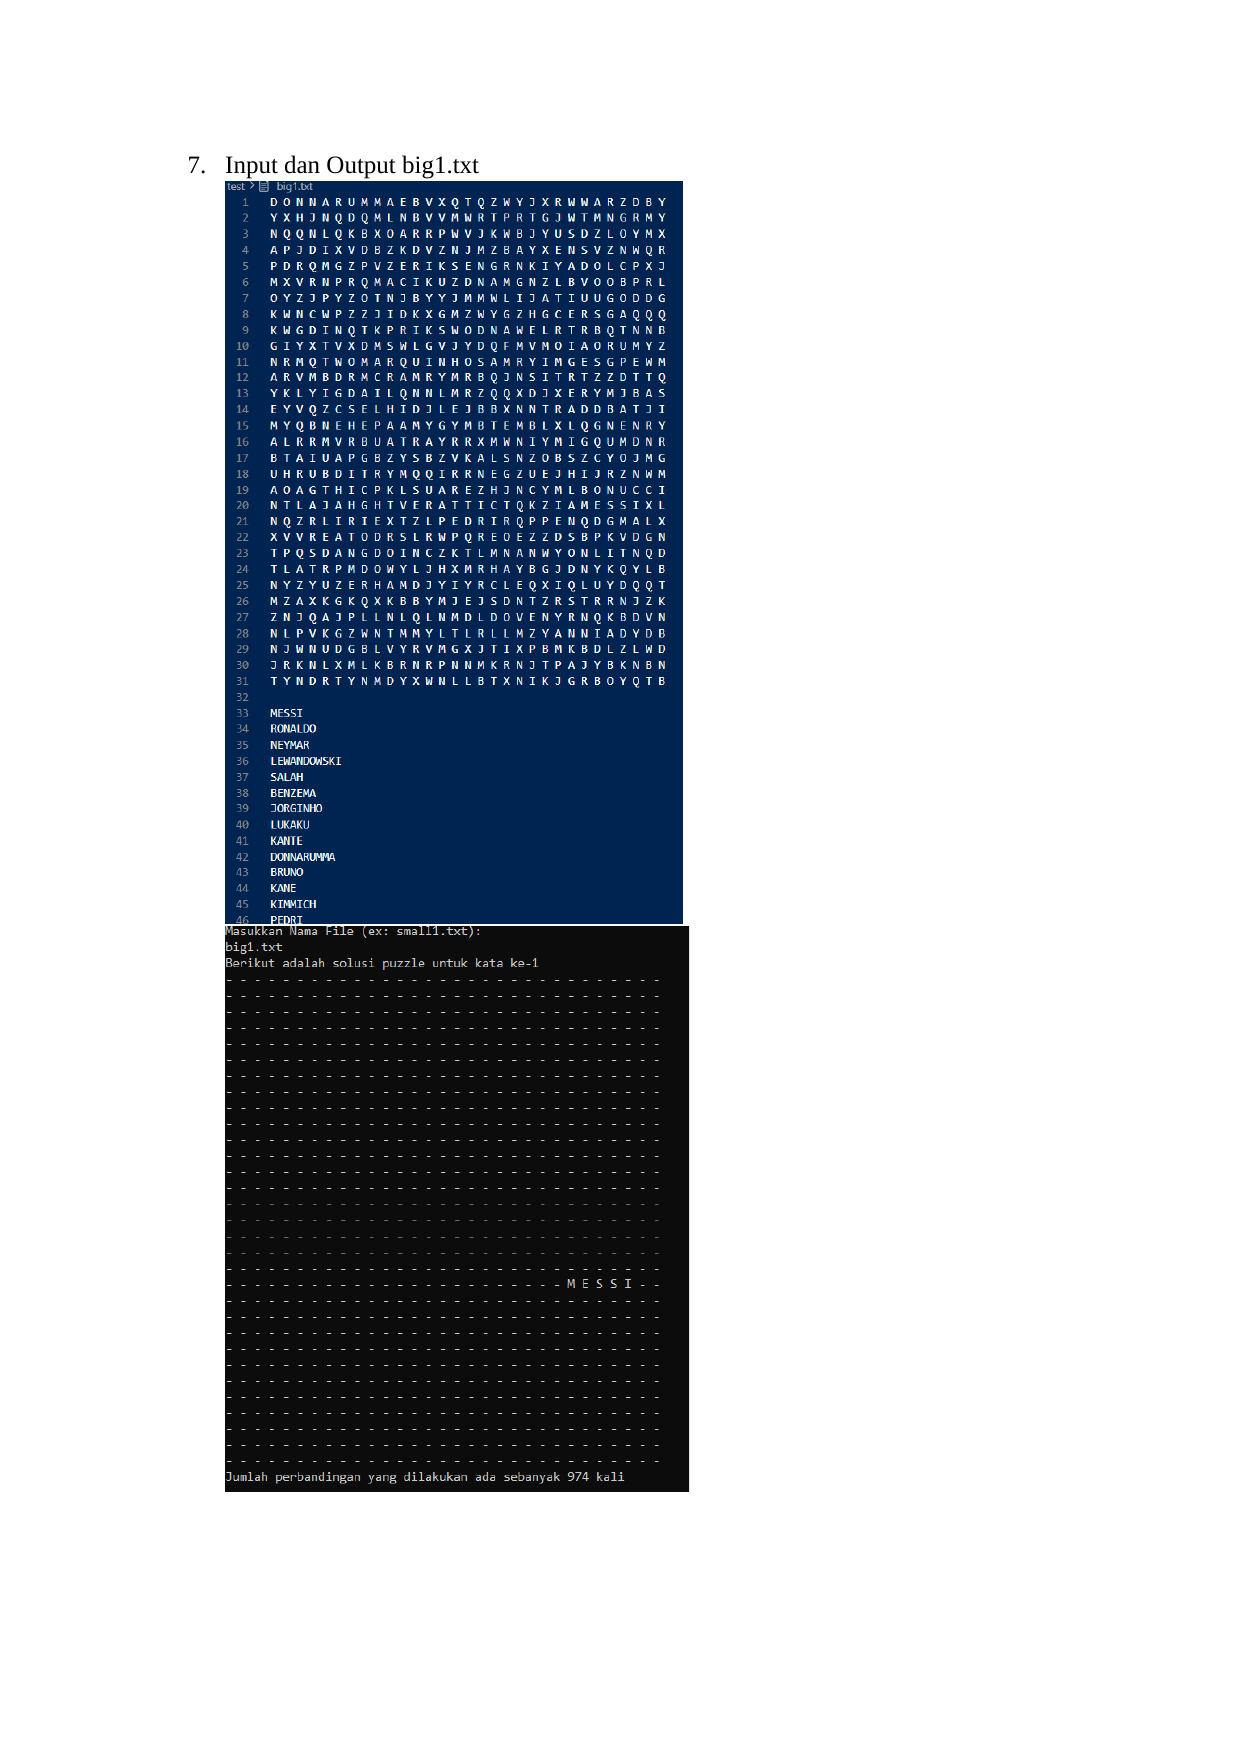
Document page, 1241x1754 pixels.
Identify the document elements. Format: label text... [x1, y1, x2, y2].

list Input dan Output big1.txt [187, 150, 1090, 179]
picture [225, 926, 690, 1492]
picture [225, 181, 683, 924]
